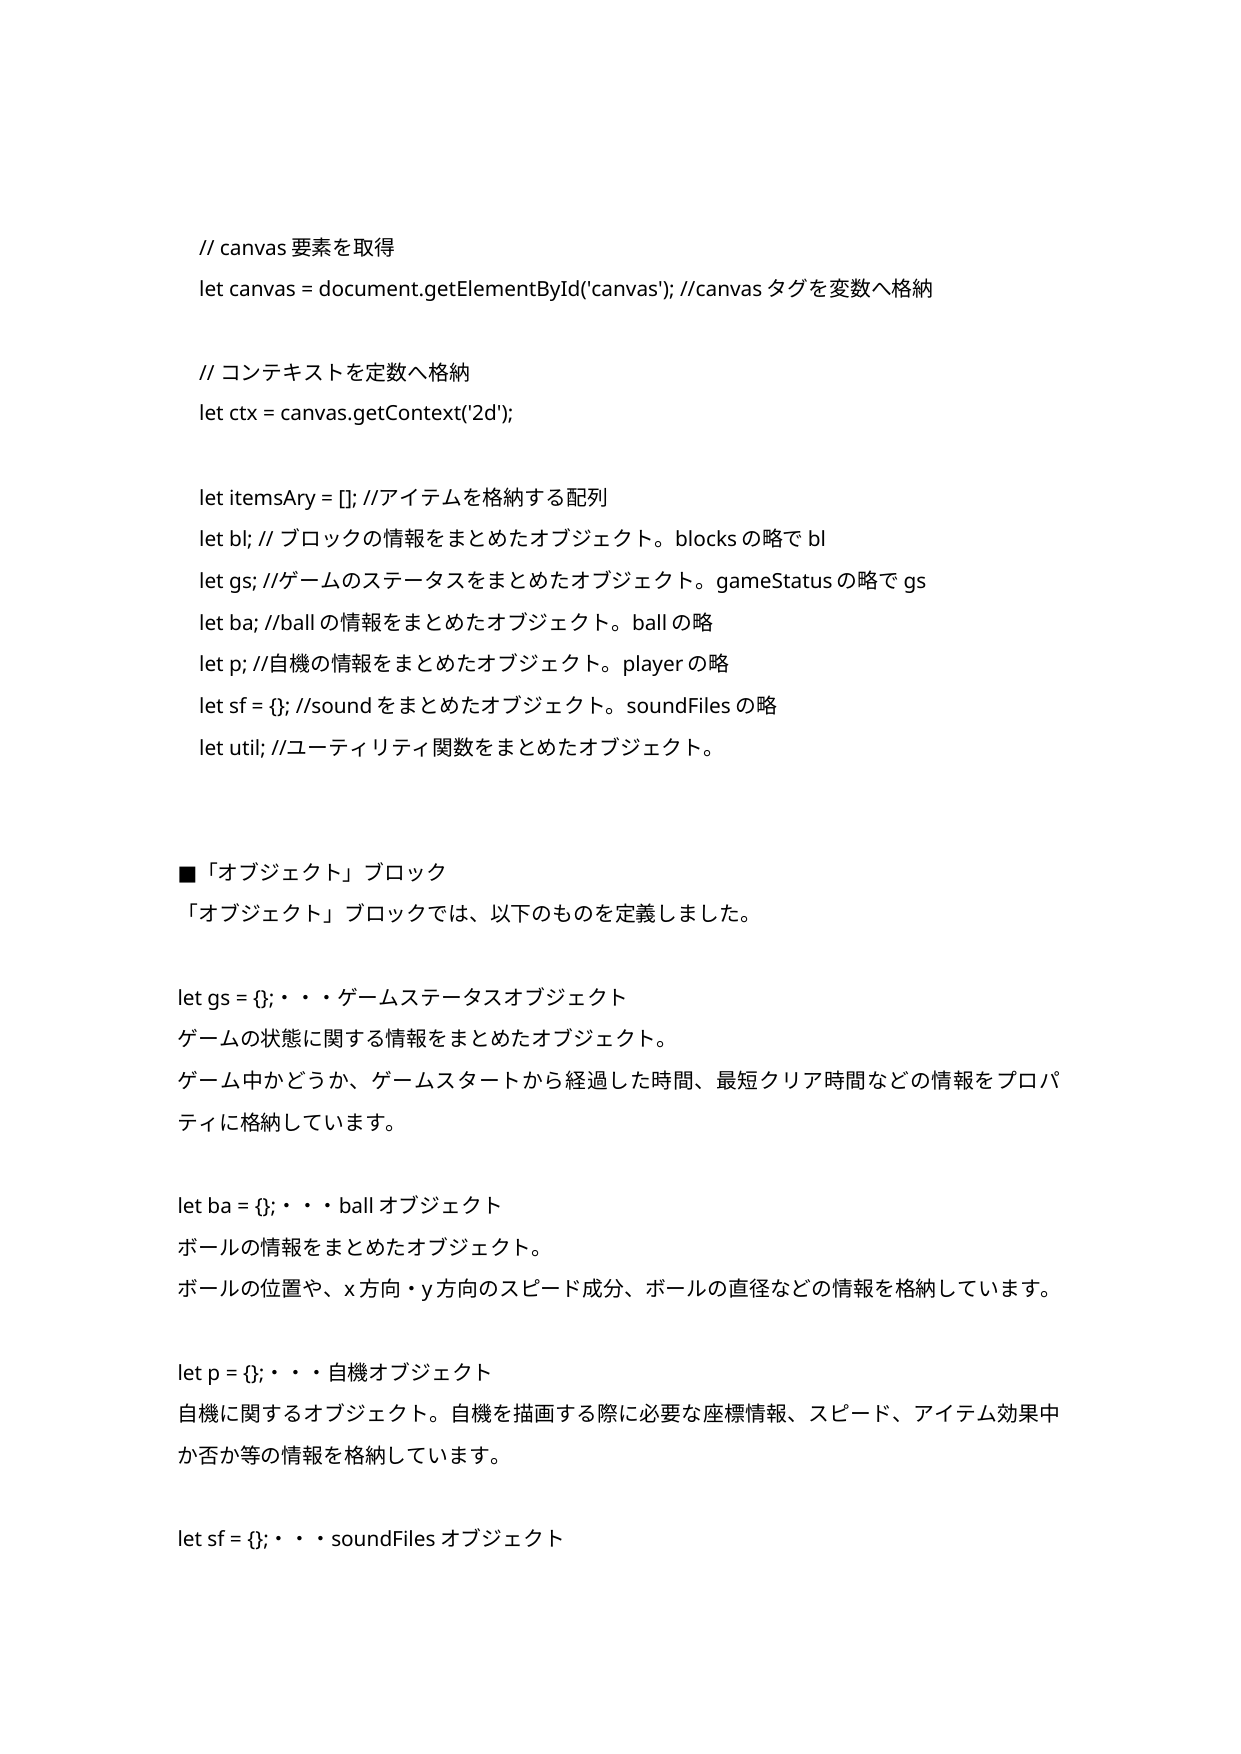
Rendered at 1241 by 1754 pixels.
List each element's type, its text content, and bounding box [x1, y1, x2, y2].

text let itemsAry = []; //アイテムを格納する配列 [177, 475, 1063, 517]
text let p; //自機の情報をまとめたオブジェクト。playerの略 [177, 642, 1063, 683]
text let canvas = document.getElementById('canvas'); //canvasタグを変数へ格納 [177, 267, 1063, 308]
text let ba; //ballの情報をまとめたオブジェクト。ballの略 [177, 600, 1063, 642]
text let bl; // ブロックの情報をまとめたオブジェクト。blocksの略でbl [177, 517, 1063, 558]
text let util; //ユーティリティ関数をまとめたオブジェクト。 [177, 725, 1063, 767]
text ボールの情報をまとめたオブジェクト。 [177, 1225, 1063, 1267]
text ■「オブジェクト」ブロック [177, 850, 1063, 892]
text let ba = {};・・・ballオブジェクト [177, 1183, 1063, 1225]
text let sf = {};・・・soundFilesオブジェクト [177, 1517, 1063, 1558]
text ボールの位置や、x方向・y方向のスピード成分、ボールの直径などの情報を格納しています。 [177, 1267, 1063, 1308]
text 自機に関するオブジェクト。自機を描画する際に必要な座標情報、スピード、アイテム効果中か否か等の情報を格納しています。 [177, 1392, 1063, 1475]
text let gs = {};・・・ゲームステータスオブジェクト [177, 975, 1063, 1017]
text 「オブジェクト」ブロックでは、以下のものを定義しました。 [177, 892, 1063, 933]
text // コンテキストを定数へ格納 [177, 350, 1063, 392]
text let p = {};・・・自機オブジェクト [177, 1350, 1063, 1392]
text let sf = {}; //soundをまとめたオブジェクト。soundFilesの略 [177, 683, 1063, 725]
text let gs; //ゲームのステータスをまとめたオブジェクト。gameStatusの略でgs [177, 558, 1063, 600]
text ゲームの状態に関する情報をまとめたオブジェクト。 [177, 1017, 1063, 1058]
text // canvas要素を取得 [177, 225, 1063, 267]
text ゲーム中かどうか、ゲームスタートから経過した時間、最短クリア時間などの情報をプロパティに格納しています。 [177, 1058, 1063, 1142]
text let ctx = canvas.getContext('2d'); [177, 392, 1063, 433]
